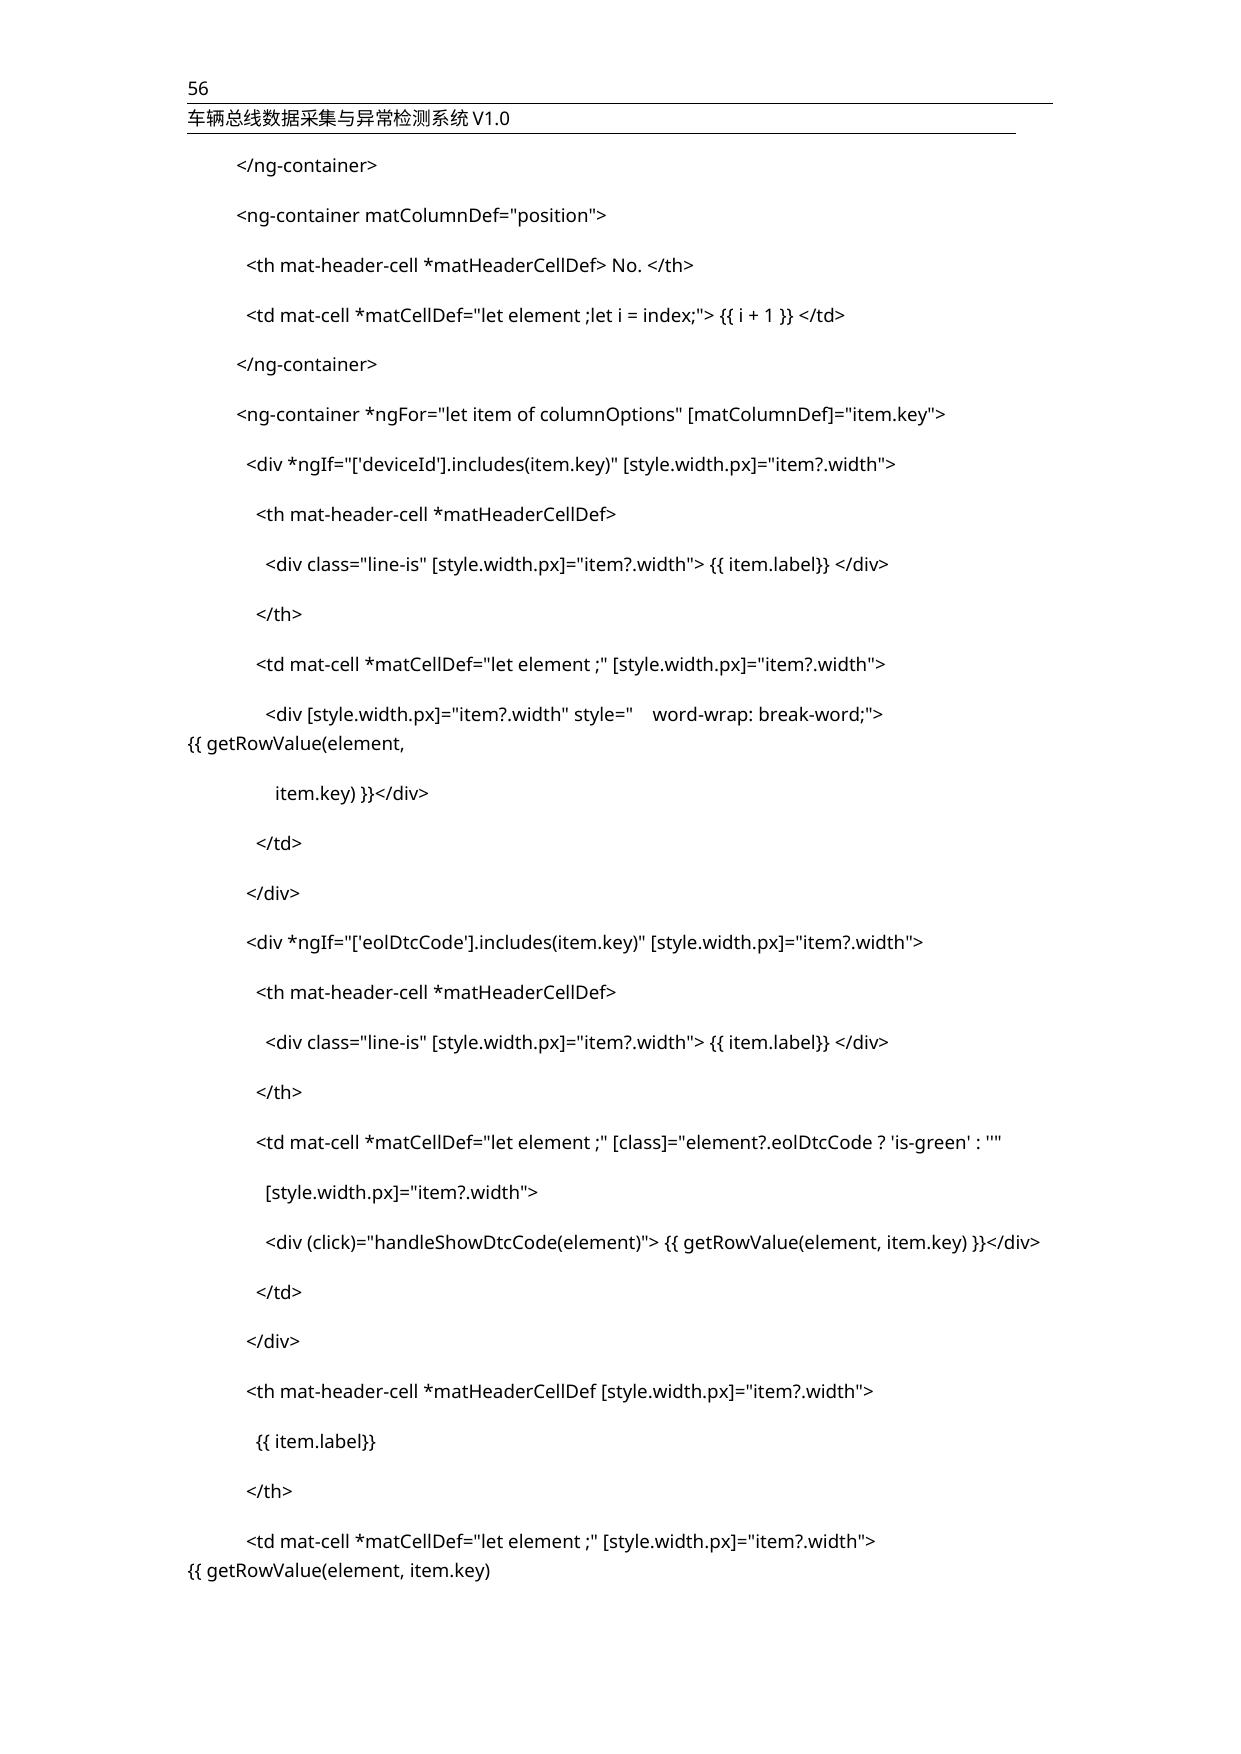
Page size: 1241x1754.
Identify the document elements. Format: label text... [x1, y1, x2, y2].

text </div> [187, 878, 1053, 907]
text <div [style.width.px]="item?.width" style=" word-wrap: break-word;"> {{ getRowValue(element, [187, 699, 1053, 757]
text </div> [187, 1327, 1053, 1356]
text <div *ngIf="['eolDtcCode'].includes(item.key)" [style.width.px]="item?.width"> [187, 928, 1053, 957]
text <td mat-cell *matCellDef="let element ;" [style.width.px]="item?.width"> [187, 649, 1053, 678]
text <div *ngIf="['deviceId'].includes(item.key)" [style.width.px]="item?.width"> [187, 450, 1053, 479]
text <td mat-cell *matCellDef="let element ;" [class]="element?.eolDtcCode ? 'is-green' : ''" [187, 1127, 1053, 1157]
text <td mat-cell *matCellDef="let element ;let i = index;"> {{ i + 1 }} </td> [187, 300, 1053, 329]
text <td mat-cell *matCellDef="let element ;" [style.width.px]="item?.width"> {{ getRowValue(element, item.key) [187, 1527, 1053, 1585]
text </td> [187, 1277, 1053, 1306]
text <th mat-header-cell *matHeaderCellDef> [187, 978, 1053, 1007]
text <th mat-header-cell *matHeaderCellDef> No. </th> [187, 250, 1053, 279]
text <div (click)="handleShowDtcCode(element)"> {{ getRowValue(element, item.key) }}</div> [187, 1227, 1053, 1256]
text </ng-container> [187, 350, 1053, 379]
text </th> [187, 1078, 1053, 1107]
text [style.width.px]="item?.width"> [187, 1177, 1053, 1206]
text <th mat-header-cell *matHeaderCellDef> [187, 500, 1053, 529]
text <div class="line-is" [style.width.px]="item?.width"> {{ item.label}} </div> [187, 1028, 1053, 1057]
text </ng-container> [187, 150, 1053, 179]
text item.key) }}</div> [187, 778, 1053, 807]
text <ng-container matColumnDef="position"> [187, 200, 1053, 229]
text </th> [187, 599, 1053, 628]
text </th> [187, 1477, 1053, 1506]
text <div class="line-is" [style.width.px]="item?.width"> {{ item.label}} </div> [187, 549, 1053, 579]
text {{ item.label}} [187, 1427, 1053, 1456]
text <ng-container *ngFor="let item of columnOptions" [matColumnDef]="item.key"> [187, 400, 1053, 429]
text <th mat-header-cell *matHeaderCellDef [style.width.px]="item?.width"> [187, 1377, 1053, 1406]
text </td> [187, 828, 1053, 857]
